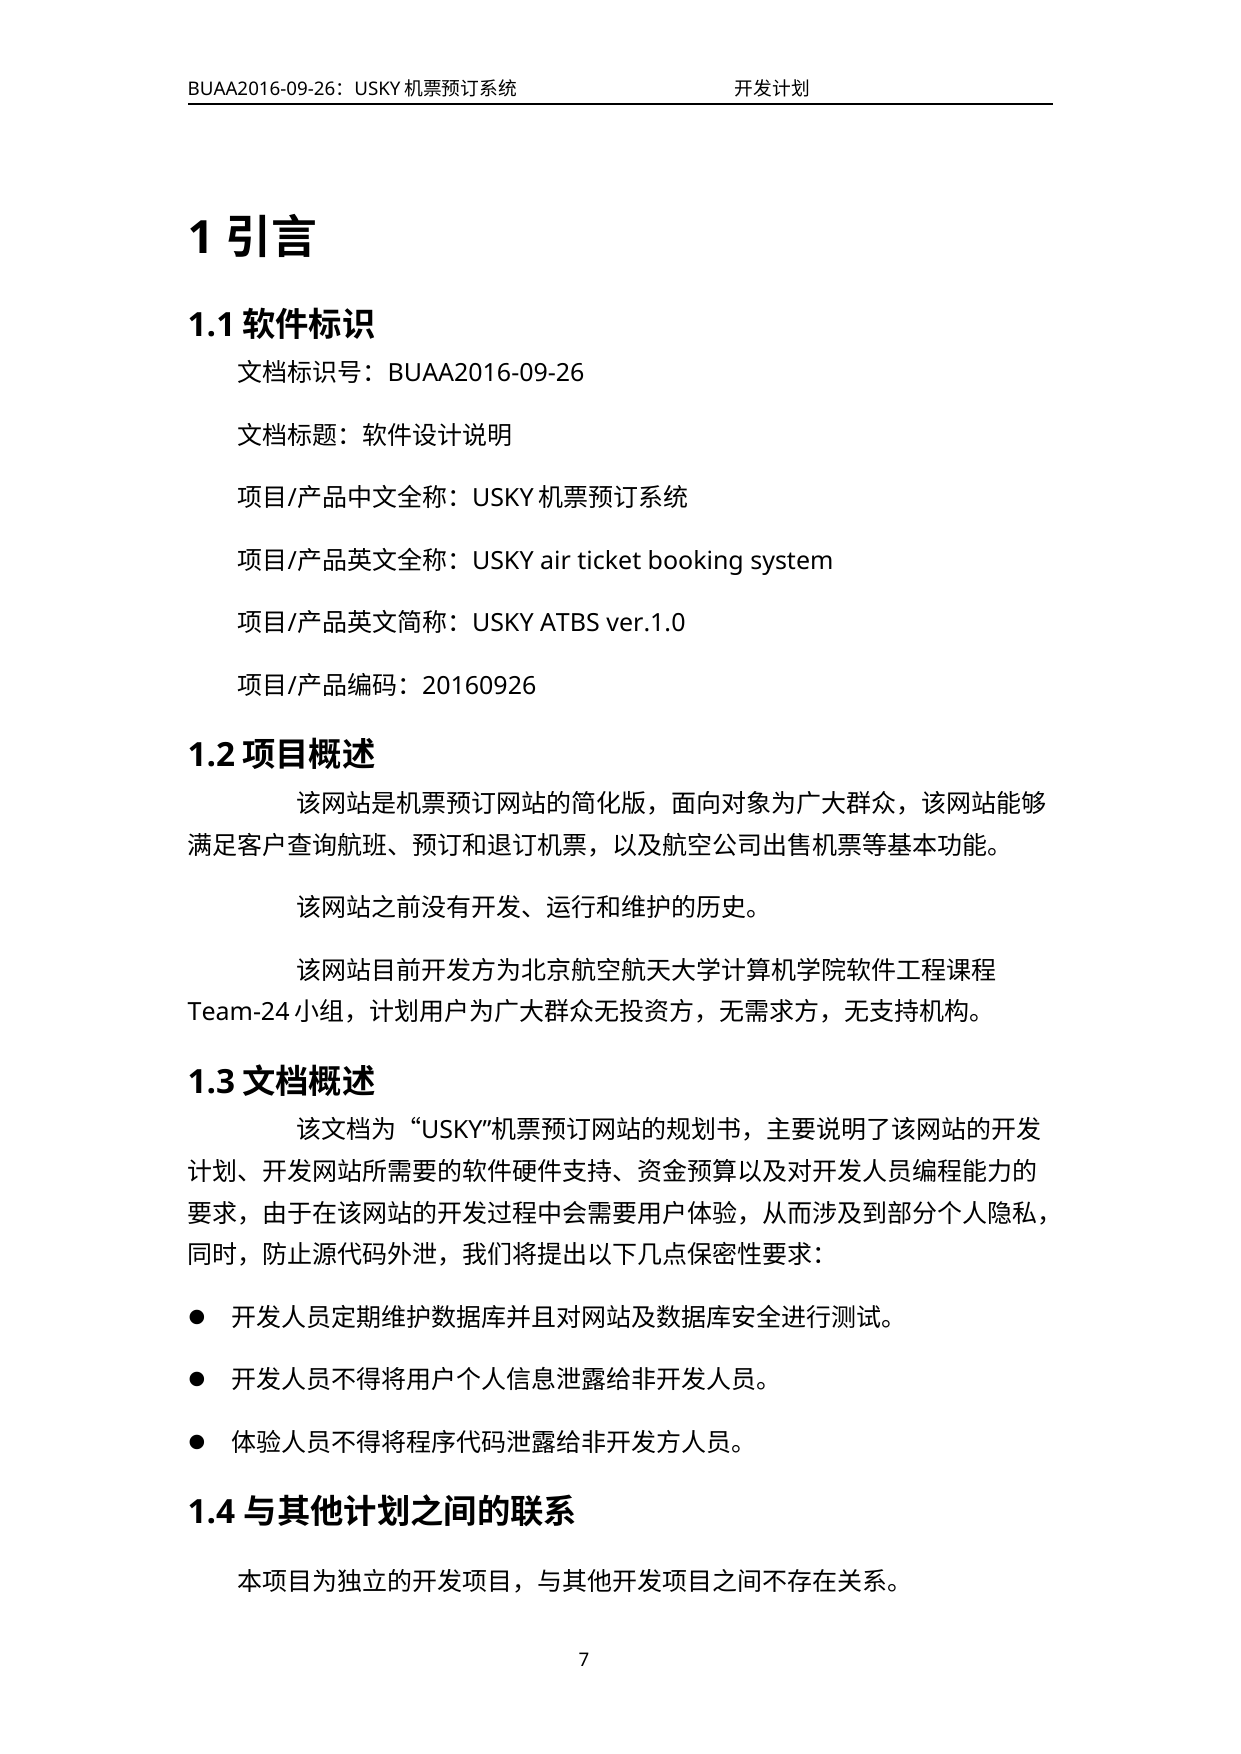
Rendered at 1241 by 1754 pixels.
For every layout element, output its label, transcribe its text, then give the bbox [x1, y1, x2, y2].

text 该网站之前没有开发、运行和维护的历史。 [187, 888, 1053, 924]
text 本项目为独立的开发项目，与其他开发项目之间不存在关系。 [187, 1561, 1053, 1598]
text 该网站是机票预订网站的简化版，面向对象为广大群众，该网站能够满足客户查询航班、预订和退订机票，以及航空公司出售机票等基本功能。 [187, 783, 1053, 861]
text 项目/产品英文全称：USKY air ticket booking system [187, 540, 1053, 577]
list 开发人员不得将用户个人信息泄露给非开发人员。 [187, 1360, 1053, 1396]
text 1.4 与其他计划之间的联系 [187, 1485, 1053, 1533]
text 该网站目前开发方为北京航空航天大学计算机学院软件工程课程Team-24小组，计划用户为广大群众无投资方，无需求方，无支持机构。 [187, 950, 1053, 1028]
list 体验人员不得将程序代码泄露给非开发方人员。 [187, 1422, 1053, 1459]
text 项目/产品编码：20160926 [187, 665, 1053, 702]
subtitle 1.2项目概述 [187, 728, 1053, 776]
text 该文档为“USKY”机票预订网站的规划书，主要说明了该网站的开发计划、开发网站所需要的软件硬件支持、资金预算以及对开发人员编程能力的要求，由于在该网站的开发过程中会需要用户体验，从而涉及到部分个人隐私，同时，防止源代码外泄，我们将提出以下几点保密性要求： [187, 1110, 1053, 1271]
list 开发人员定期维护数据库并且对网站及数据库安全进行测试。 [187, 1297, 1053, 1334]
text 文档标题：软件设计说明 [187, 415, 1053, 452]
text 项目/产品英文简称：USKY ATBS ver.1.0 [187, 603, 1053, 639]
subtitle 1.1软件标识 [187, 297, 1053, 346]
text 项目/产品中文全称：USKY机票预订系统 [187, 478, 1053, 514]
subtitle 1.3文档概述 [187, 1054, 1053, 1103]
subtitle 1 引言 [187, 200, 1053, 267]
text 文档标识号：BUAA2016-09-26 [187, 353, 1053, 389]
